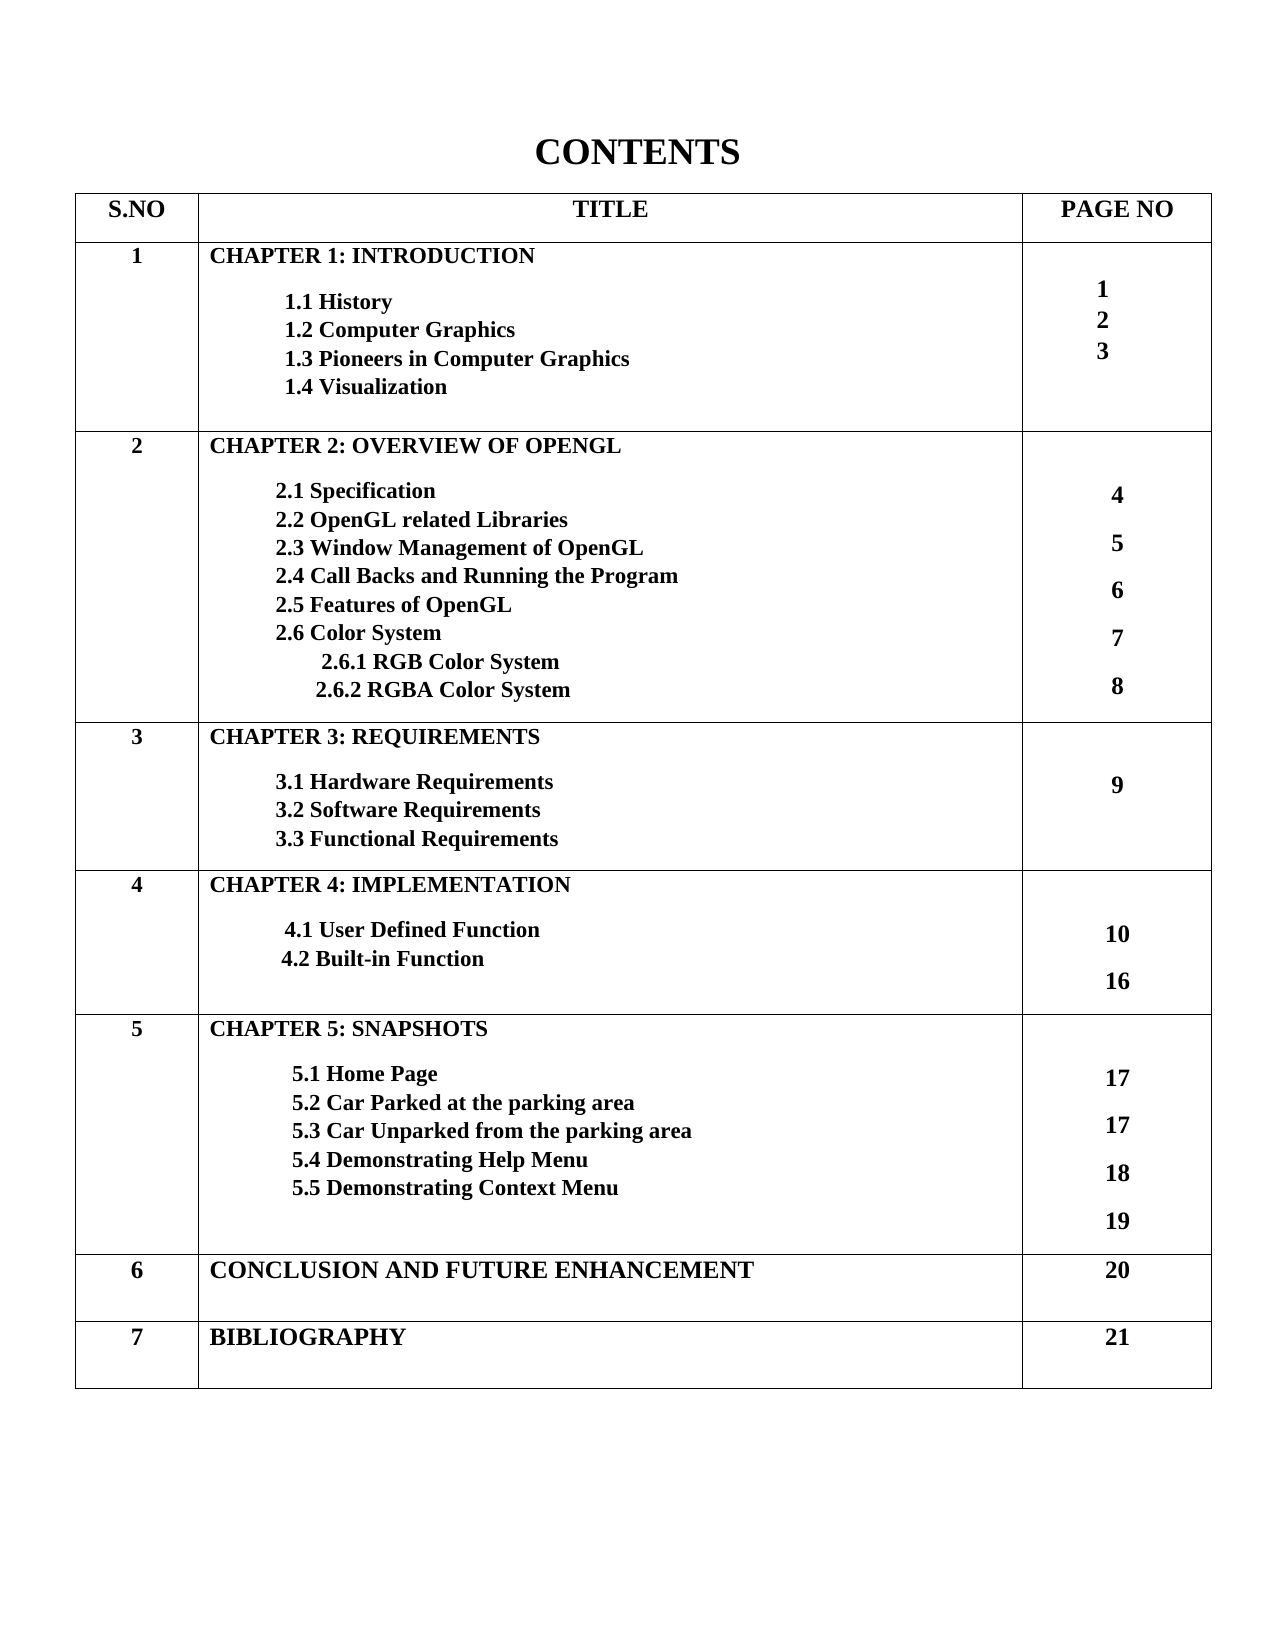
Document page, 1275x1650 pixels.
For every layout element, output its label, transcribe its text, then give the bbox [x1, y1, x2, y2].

table_cell CONCLUSION AND FUTURE ENHANCEMENT [199, 1255, 1022, 1321]
table_header S.NO [76, 194, 198, 242]
table_cell 21 [1023, 1322, 1211, 1388]
table_cell 4 5 6 7 8 [1023, 432, 1211, 722]
table_cell 1 [76, 243, 198, 431]
table_cell 6 [76, 1255, 198, 1321]
table_cell 3 [76, 723, 198, 870]
table_cell CHAPTER 5: SNAPSHOTS 5.1 Home Page 5.2 Car Parked at the parking area 5.3 Car Unparked from the parking area 5.4 Demonstrating Help Menu 5.5 Demonstrating Context Menu [199, 1015, 1022, 1254]
table_cell 1 2 3 [1023, 243, 1211, 431]
text CONTENTS [75, 129, 1200, 173]
table_cell CHAPTER 3: REQUIREMENTS 3.1 Hardware Requirements 3.2 Software Requirements 3.3 Functional Requirements [199, 723, 1022, 870]
table_cell CHAPTER 4: IMPLEMENTATION 4.1 User Defined Function 4.2 Built-in Function [199, 871, 1022, 1014]
table_cell BIBLIOGRAPHY [199, 1322, 1022, 1388]
table_cell CHAPTER 1: INTRODUCTION 1.1 History 1.2 Computer Graphics 1.3 Pioneers in Computer Graphics 1.4 Visualization [199, 243, 1022, 431]
table_cell 7 [76, 1322, 198, 1388]
table_cell 9 [1023, 723, 1211, 870]
table_cell 10 16 [1023, 871, 1211, 1014]
table_cell 17 17 18 19 [1023, 1015, 1211, 1254]
table_cell 2 [76, 432, 198, 722]
table_cell CHAPTER 2: OVERVIEW OF OPENGL 2.1 Specification 2.2 OpenGL related Libraries 2.3 Window Management of OpenGL 2.4 Call Backs and Running the Program 2.5 Features of OpenGL 2.6 Color System 2.6.1 RGB Color System 2.6.2 RGBA Color System [199, 432, 1022, 722]
table_cell 4 [76, 871, 198, 1014]
table_cell 20 [1023, 1255, 1211, 1321]
table_header TITLE [199, 194, 1022, 242]
table_header PAGE NO [1023, 194, 1211, 242]
table_cell 5 [76, 1015, 198, 1254]
